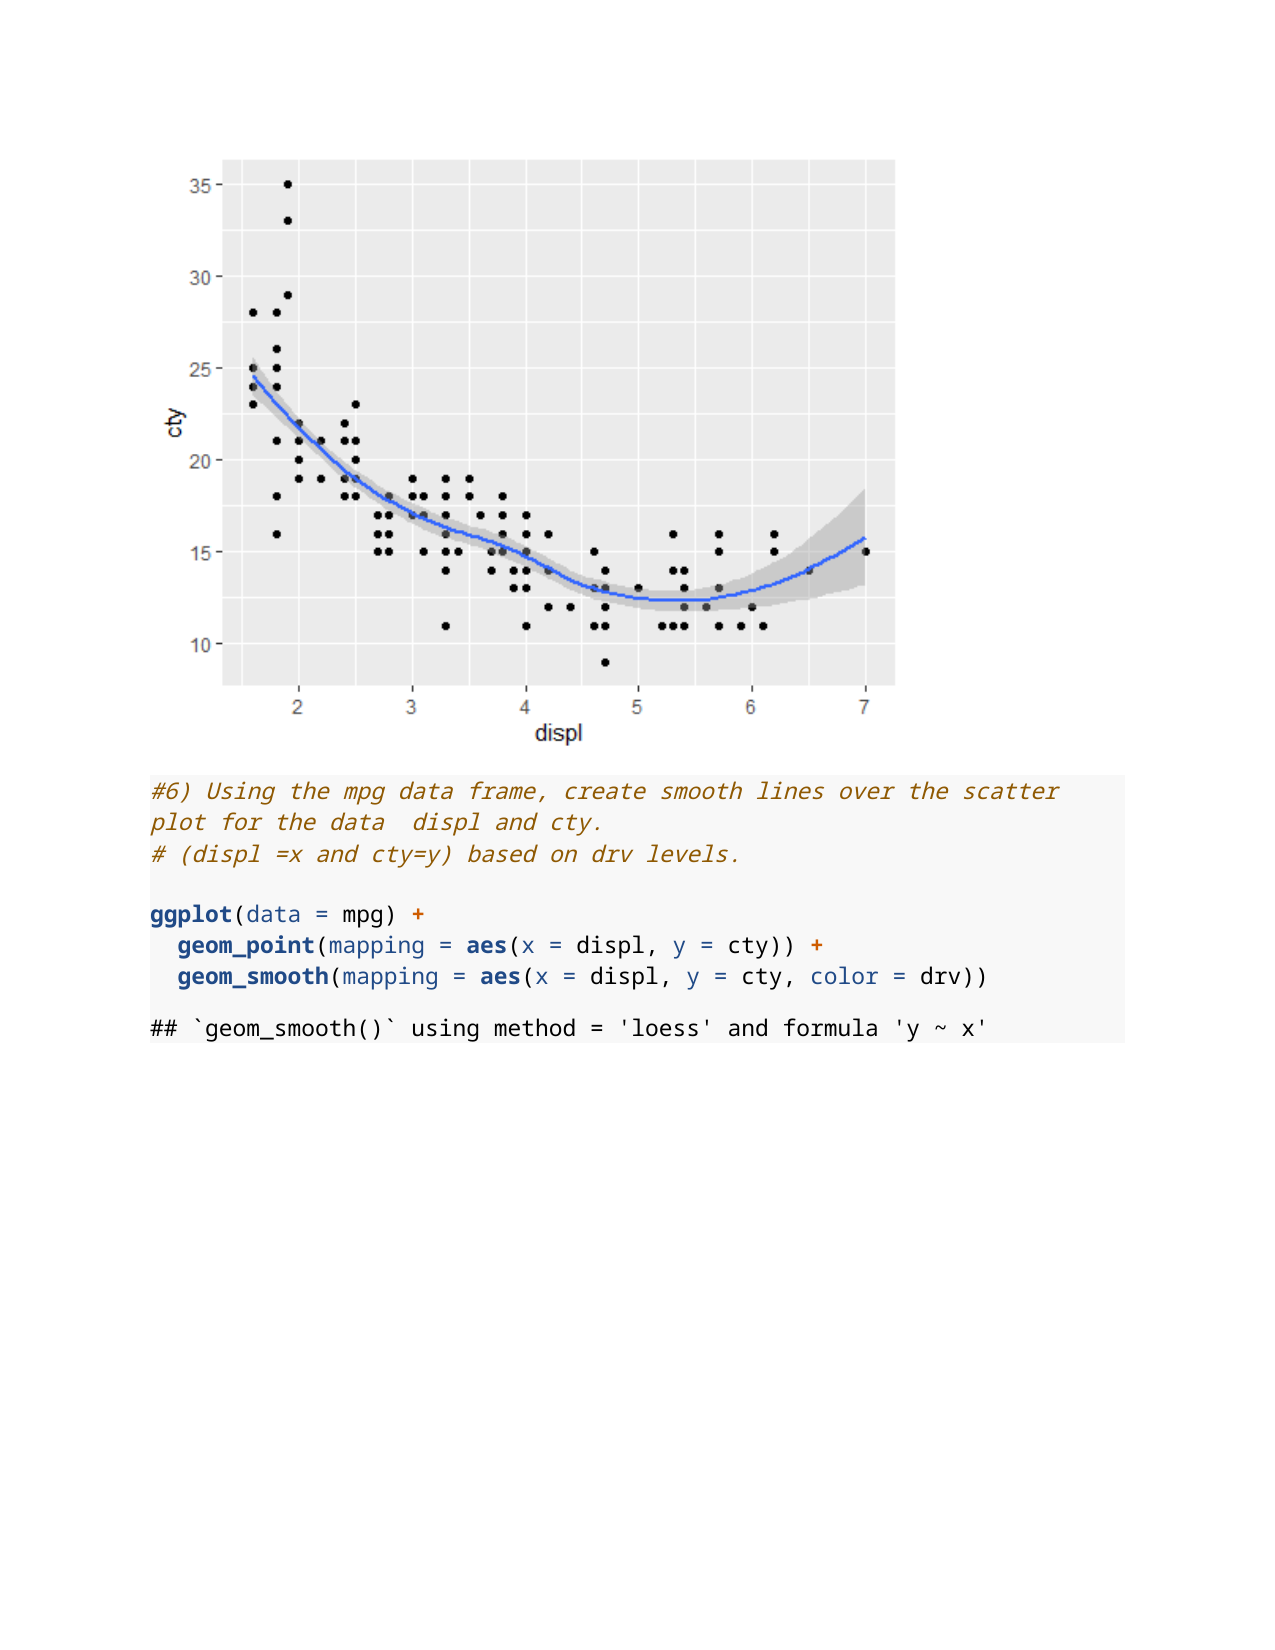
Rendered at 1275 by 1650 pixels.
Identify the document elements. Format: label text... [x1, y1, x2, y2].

picture [150, 150, 908, 757]
text ## `geom_smooth()` using method = 'loess' and formula 'y ~ x' [150, 1012, 1125, 1043]
text #6) Using the mpg data frame, create smooth lines over the scatter plot for the data displ and cty. # (displ =x and cty=y) based on drv levels. ggplot(data = mpg) + geom_point(mapping = aes(x = displ, y = cty)) + geom_smooth(mapping = aes(x = displ, y = cty, color = drv)) [150, 775, 1125, 991]
